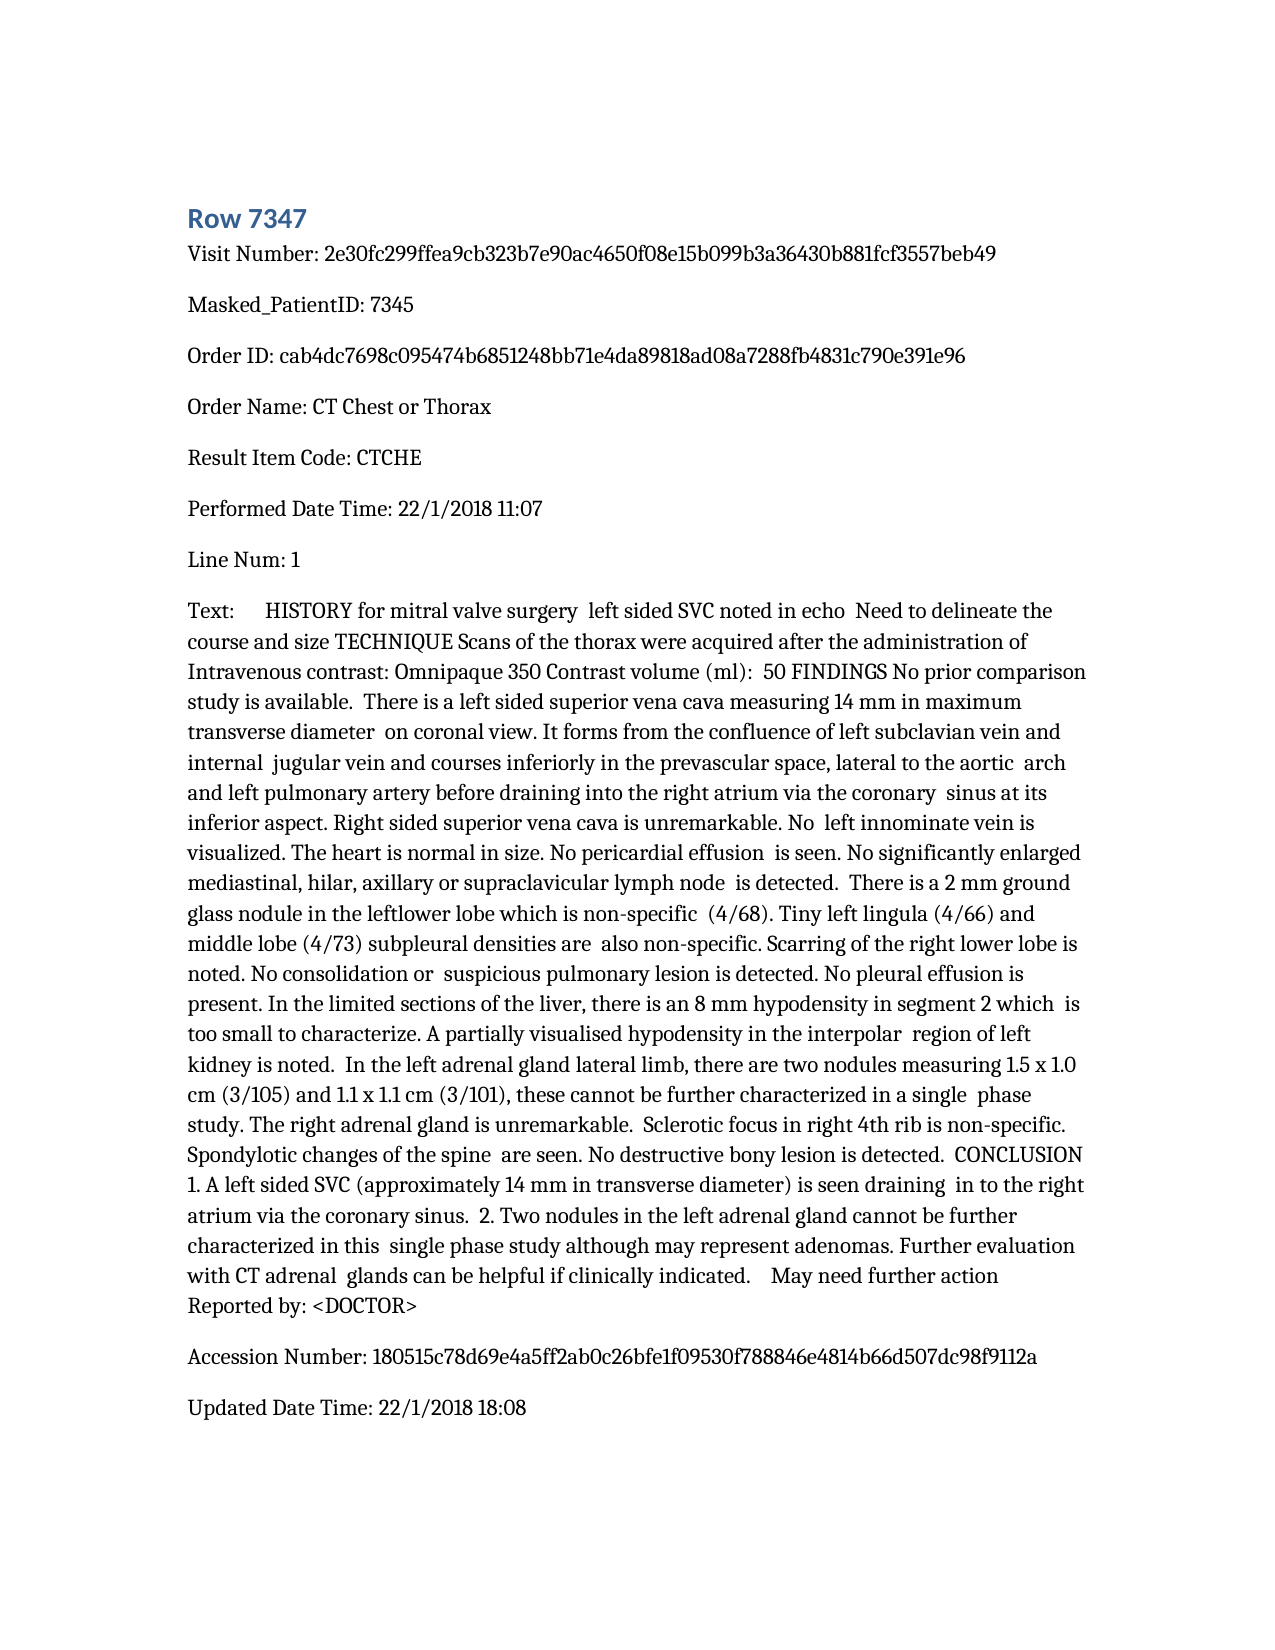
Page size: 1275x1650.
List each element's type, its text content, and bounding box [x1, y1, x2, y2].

text Masked_PatientID: 7345 [187, 292, 1087, 318]
text Result Item Code: CTCHE [187, 445, 1087, 471]
text Order ID: cab4dc7698c095474b6851248bb71e4da89818ad08a7288fb4831c790e391e96 [187, 343, 1087, 369]
text Visit Number: 2e30fc299ffea9cb323b7e90ac4650f08e15b099b3a36430b881fcf3557beb49 [187, 241, 1087, 267]
text Accession Number: 180515c78d69e4a5ff2ab0c26bfe1f09530f788846e4814b66d507dc98f9112a [187, 1344, 1087, 1370]
text Order Name: CT Chest or Thorax [187, 394, 1087, 420]
text Updated Date Time: 22/1/2018 18:08 [187, 1395, 1087, 1421]
text Line Num: 1 [187, 547, 1087, 573]
text Performed Date Time: 22/1/2018 11:07 [187, 496, 1087, 522]
text Text: HISTORY for mitral valve surgery left sided SVC noted in echo Need to delineate the course and size TECHNIQUE Scans of the thorax were acquired after the administration of Intravenous contrast: Omnipaque 350 Contrast volume (ml): 50 FINDINGS No prior comparison study is available. There is a left sided superior vena cava measuring 14 mm in maximum transverse diameter on coronal view. It forms from the confluence of left subclavian vein and internal jugular vein and courses inferiorly in the prevascular space, lateral to the aortic arch and left pulmonary artery before draining into the right atrium via the coronary sinus at its inferior aspect. Right sided superior vena cava is unremarkable. No left innominate vein is visualized. The heart is normal in size. No pericardial effusion is seen. No significantly enlarged mediastinal, hilar, axillary or supraclavicular lymph node is detected. There is a 2 mm ground glass nodule in the leftlower lobe which is non-specific (4/68). Tiny left lingula (4/66) and middle lobe (4/73) subpleural densities are also non-specific. Scarring of the right lower lobe is noted. No consolidation or suspicious pulmonary lesion is detected. No pleural effusion is present. In the limited sections of the liver, there is an 8 mm hypodensity in segment 2 which is too small to characterize. A partially visualised hypodensity in the interpolar region of left kidney is noted. In the left adrenal gland lateral limb, there are two nodules measuring 1.5 x 1.0 cm (3/105) and 1.1 x 1.1 cm (3/101), these cannot be further characterized in a single phase study. The right adrenal gland is unremarkable. Sclerotic focus in right 4th rib is non-specific. Spondylotic changes of the spine are seen. No destructive bony lesion is detected. CONCLUSION 1. A left sided SVC (approximately 14 mm in transverse diameter) is seen draining in to the right atrium via the coronary sinus. 2. Two nodules in the left adrenal gland cannot be further characterized in this single phase study although may represent adenomas. Further evaluation with CT adrenal glands can be helpful if clinically indicated. May need further action Reported by: <DOCTOR> [187, 598, 1087, 1319]
subtitle Row 7347 [187, 200, 1087, 236]
